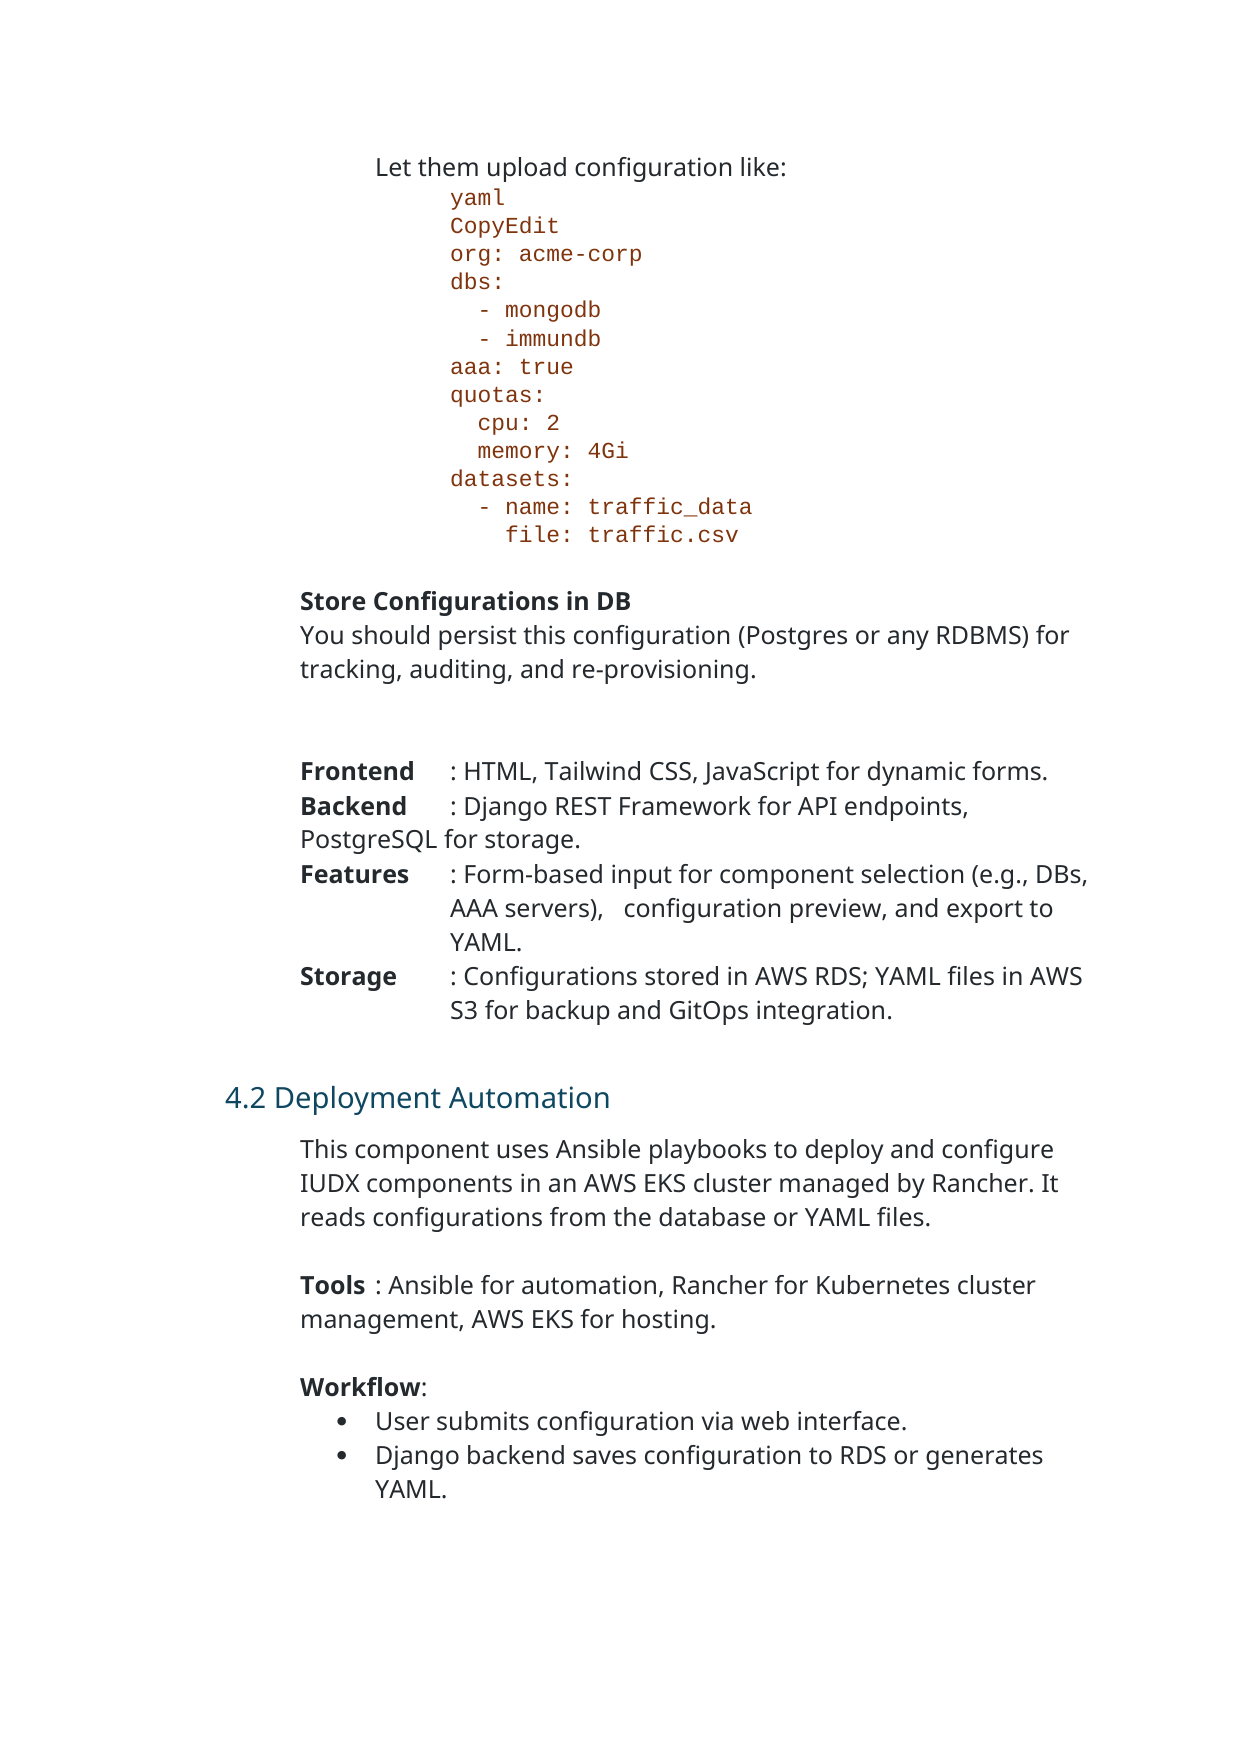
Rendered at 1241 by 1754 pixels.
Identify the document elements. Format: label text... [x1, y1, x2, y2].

text quotas: [450, 381, 1090, 409]
text file: traffic.csv [450, 522, 1090, 550]
text Backend : Django REST Framework for API endpoints, PostgreSQL for storage. [300, 788, 1090, 856]
text yaml [450, 184, 1090, 212]
text Workflow: [300, 1370, 1090, 1404]
text Tools : Ansible for automation, Rancher for Kubernetes cluster management, AWS EKS for hosting. [300, 1267, 1090, 1336]
list Django backend saves configuration to RDS or generates YAML. [337, 1438, 1090, 1506]
text Storage : Configurations stored in AWS RDS; YAML files in AWS S3 for backup and GitOps integration. [300, 958, 1090, 1027]
subtitle 4.2 Deployment Automation [225, 1077, 1090, 1117]
text Let them upload configuration like: [300, 150, 1090, 184]
text - immundb [450, 325, 1090, 353]
text Store Configurations in DB You should persist this configuration (Postgres or any RDBMS) for tracking, auditing, and re-provisioning. [300, 584, 1090, 686]
text datasets: [450, 465, 1090, 493]
text cpu: 2 [450, 409, 1090, 437]
text aaa: true [450, 353, 1090, 381]
text - mongodb [450, 297, 1090, 325]
text This component uses Ansible playbooks to deploy and configure IUDX components in an AWS EKS cluster managed by Rancher. It reads configurations from the database or YAML files. [300, 1131, 1090, 1233]
text Features : Form-based input for component selection (e.g., DBs, AAA servers), configuration preview, and export to YAML. [300, 856, 1090, 958]
text CopyEdit [450, 212, 1090, 240]
text memory: 4Gi [450, 437, 1090, 465]
text dbs: [450, 268, 1090, 297]
list User submits configuration via web interface. [337, 1404, 1090, 1438]
text Frontend : HTML, Tailwind CSS, JavaScript for dynamic forms. [300, 754, 1090, 788]
text - name: traffic_data [450, 493, 1090, 522]
text org: acme-corp [450, 240, 1090, 268]
